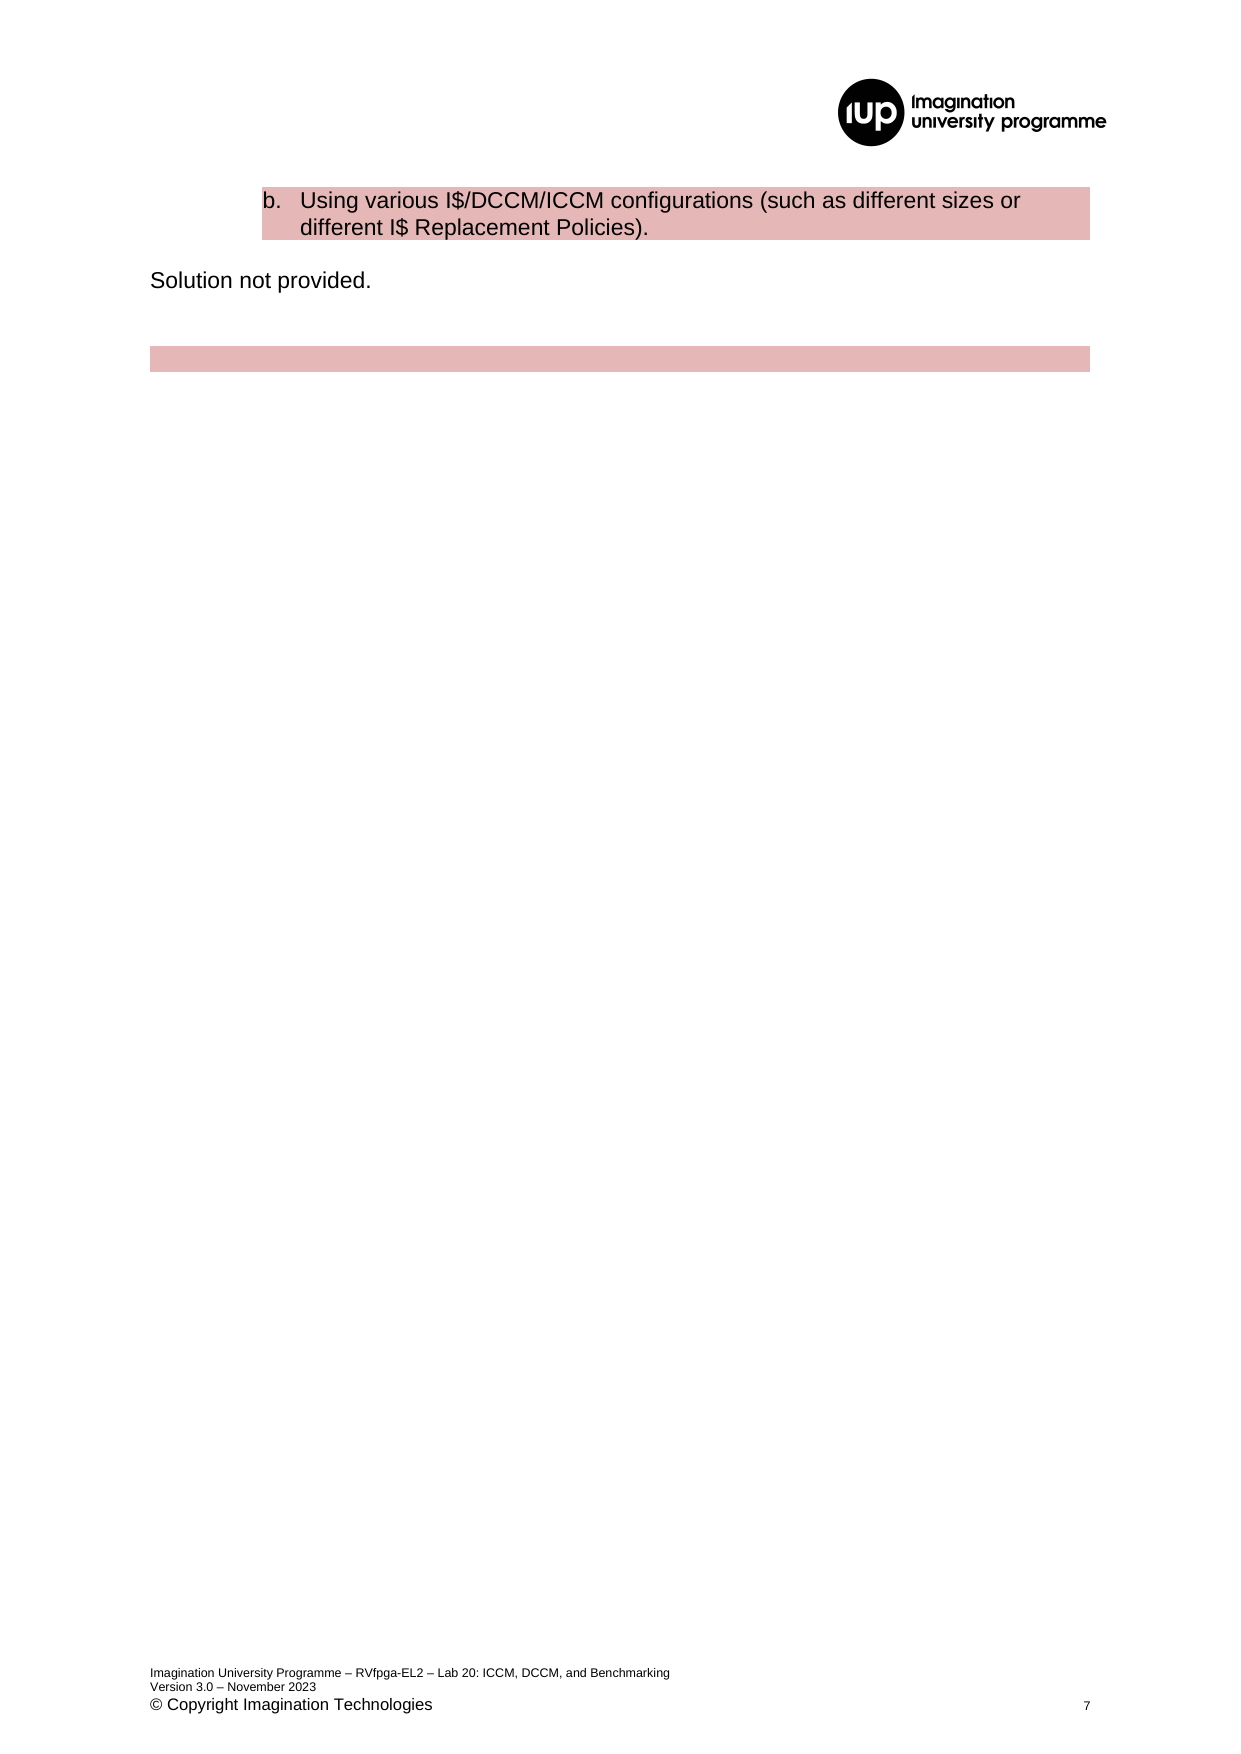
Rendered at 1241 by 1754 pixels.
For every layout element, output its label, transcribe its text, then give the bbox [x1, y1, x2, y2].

picture [837, 77, 1108, 148]
list Using various I$/DCCM/ICCM configurations (such as different sizes or different I$ Replacement Policies). [262, 187, 1090, 240]
text Solution not provided. [150, 267, 1090, 293]
